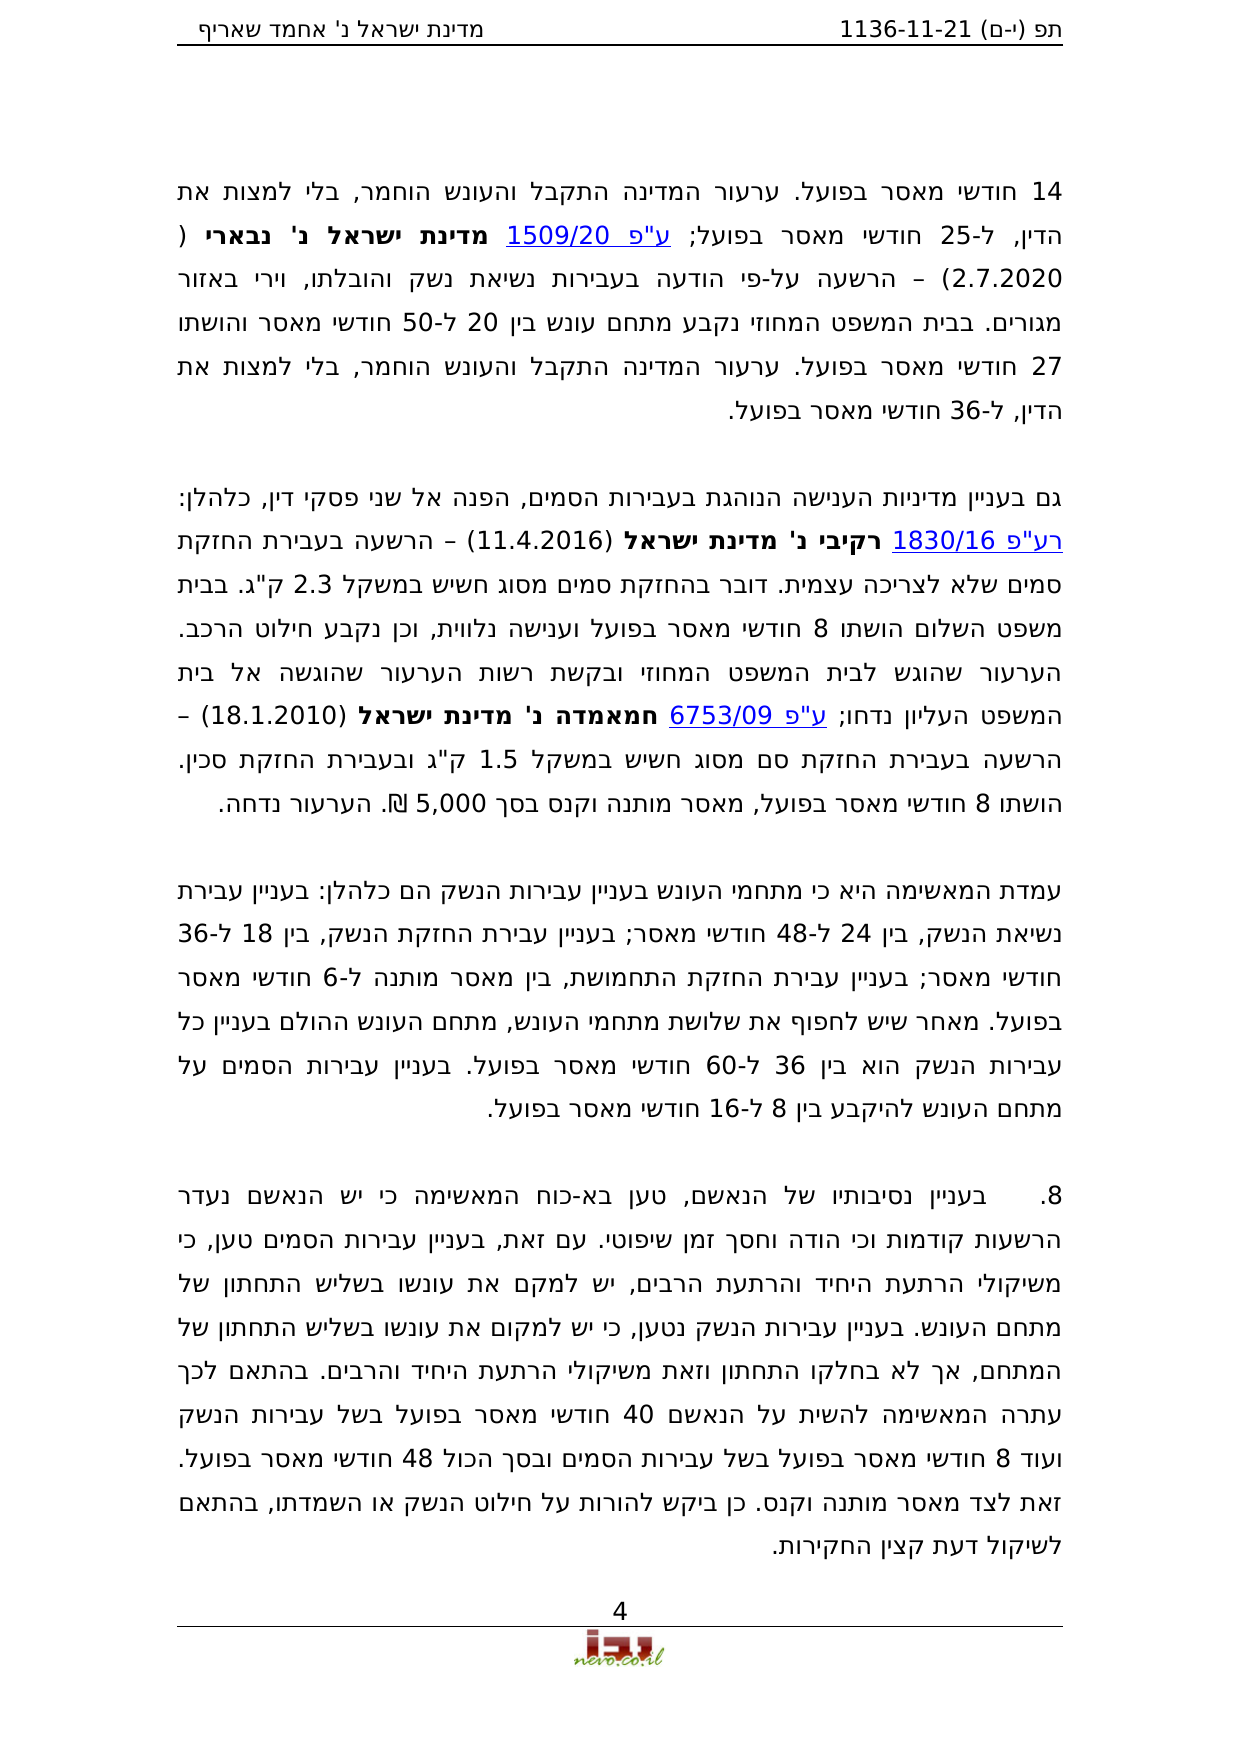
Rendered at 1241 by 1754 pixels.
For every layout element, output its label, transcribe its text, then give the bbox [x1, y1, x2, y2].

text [177, 177, 1063, 425]
text עמדת המאשימה היא כי מתחמי העונש בעניין עבירות הנשק הם כלהלן: בעניין עבירת נשיאת הנשק, בין 24 ל-48 חודשי מאסר; בעניין עבירת החזקת הנשק, בין 18 ל-36 חודשי מאסר; בעניין עבירת החזקת התחמושת, בין מאסר מותנה ל-6 חודשי מאסר בפועל. מאחר שיש לחפוף את שלושת מתחמי העונש, מתחם העונש ההולם בעניין כל עבירות הנשק הוא בין 36 ל-60 חודשי מאסר בפועל. בעניין עבירות הסמים על מתחם העונש להיקבע בין 8 ל-16 חודשי מאסר בפועל. [177, 876, 1063, 1124]
picture [574, 1629, 666, 1667]
text 8. בעניין נסיבותיו של הנאשם, טען בא-כוח המאשימה כי יש הנאשם נעדר הרשעות קודמות וכי הודה וחסך זמן שיפוטי. עם זאת, בעניין עבירות הסמים טען, כי משיקולי הרתעת היחיד והרתעת הרבים, יש למקם את עונשו בשליש התחתון של מתחם העונש. בעניין עבירות הנשק נטען, כי יש למקום את עונשו בשליש התחתון של המתחם, אך לא בחלקו התחתון וזאת משיקולי הרתעת היחיד והרבים. בהתאם לכך עתרה המאשימה להשית על הנאשם 40 חודשי מאסר בפועל בשל עבירות הנשק ועוד 8 חודשי מאסר בפועל בשל עבירות הסמים ובסך הכול 48 חודשי מאסר בפועל. זאת לצד מאסר מותנה וקנס. כן ביקש להורות על חילוט הנשק או השמדתו, בהתאם לשיקול דעת קצין החקירות. [177, 1182, 1063, 1561]
text גם בעניין מדיניות הענישה הנוהגת בעבירות הסמים, הפנה אל שני פסקי דין, כלהלן: רע"פ 1830/16 רקיבי נ' מדינת ישראל (11.4.2016) – הרשעה בעבירת החזקת סמים שלא לצריכה עצמית. דובר בהחזקת סמים מסוג חשיש במשקל 2.3 ק"ג. בבית משפט השלום הושתו 8 חודשי מאסר בפועל וענישה נלווית, וכן נקבע חילוט הרכב. הערעור שהוגש לבית המשפט המחוזי ובקשת רשות הערעור שהוגשה אל בית המשפט העליון נדחו; ע"פ 6753/09 חמאמדה נ' מדינת ישראל (18.1.2010) – הרשעה בעבירת החזקת סם מסוג חשיש במשקל 1.5 ק"ג ובעבירת החזקת סכין. הושתו 8 חודשי מאסר בפועל, מאסר מותנה וקנס בסך 5,000 ₪. הערעור נדחה. [177, 483, 1063, 818]
